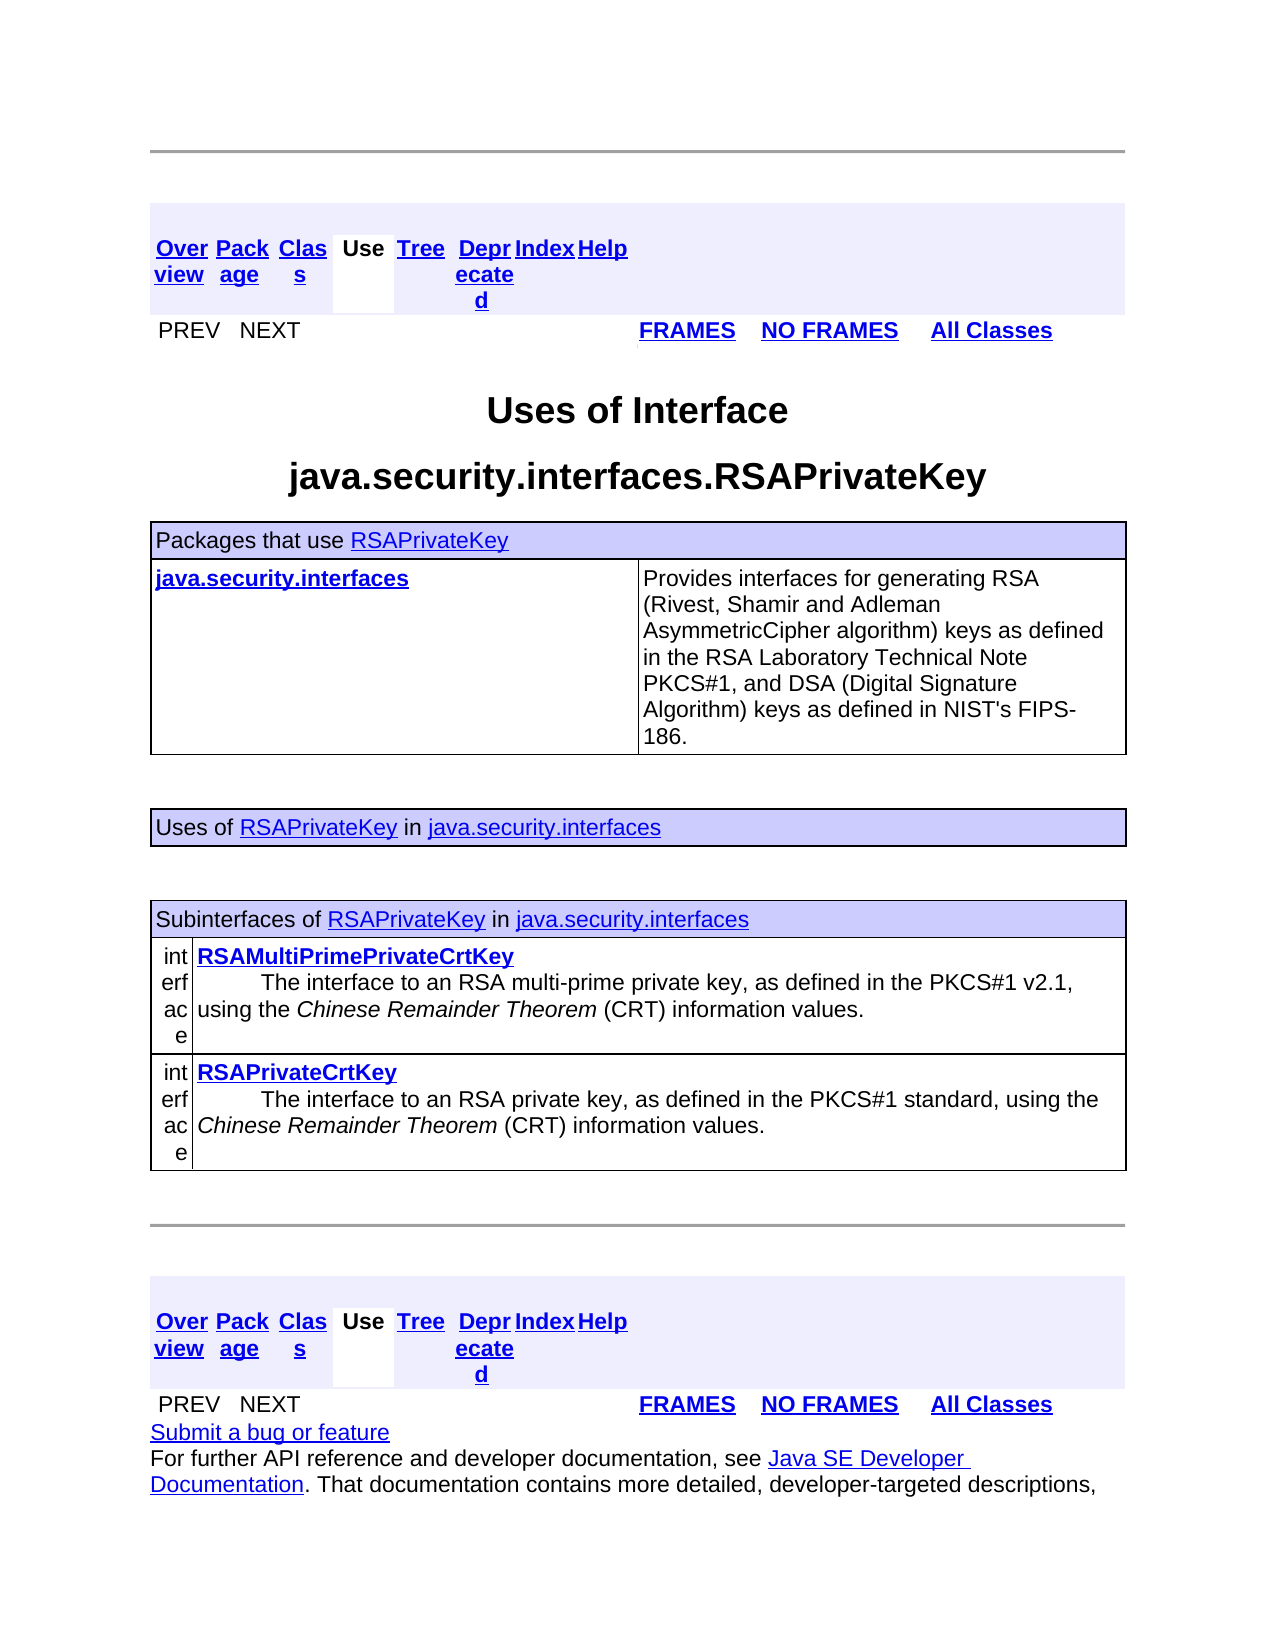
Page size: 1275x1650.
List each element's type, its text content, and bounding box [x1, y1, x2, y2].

table_cell RSAPrivateCrtKey The interface to an RSA private key, as defined in the PKCS#1 standard, using the Chinese Remainder Theorem (CRT) information values. [193, 1055, 1125, 1169]
table_cell PREV NEXT [150, 1389, 637, 1418]
table_cell interface [152, 1055, 192, 1169]
text Uses of Interface [150, 388, 1125, 431]
table_cell FRAMES NO FRAMES All Classes [638, 315, 1125, 345]
table_cell Provides interfaces for generating RSA (Rivest, Shamir and Adleman AsymmetricCipher algorithm) keys as defined in the RSA Laboratory Technical Note PKCS#1, and DSA (Digital Signature Algorithm) keys as defined in NIST's FIPS-186. [639, 560, 1125, 754]
table_cell RSAMultiPrimePrivateCrtKey The interface to an RSA multi-prime private key, as defined in the PKCS#1 v2.1, using the Chinese Remainder Theorem (CRT) information values. [193, 938, 1125, 1053]
text java.security.interfaces.RSAPrivateKey [150, 454, 1125, 497]
table_cell java.security.interfaces [152, 560, 638, 754]
table_header Uses of RSAPrivateKey in java.security.interfaces [152, 810, 1125, 845]
table_header [150, 203, 1125, 315]
table_cell FRAMES NO FRAMES All Classes [638, 1389, 1125, 1418]
table_header Packages that use RSAPrivateKey [152, 523, 1125, 558]
table_header Subinterfaces of RSAPrivateKey in java.security.interfaces [152, 901, 1125, 937]
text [150, 1445, 1125, 1497]
table_cell PREV NEXT [150, 315, 637, 345]
table_header [150, 1276, 1125, 1389]
text Submit a bug or feature [150, 1418, 1125, 1445]
table_cell interface [152, 938, 192, 1053]
